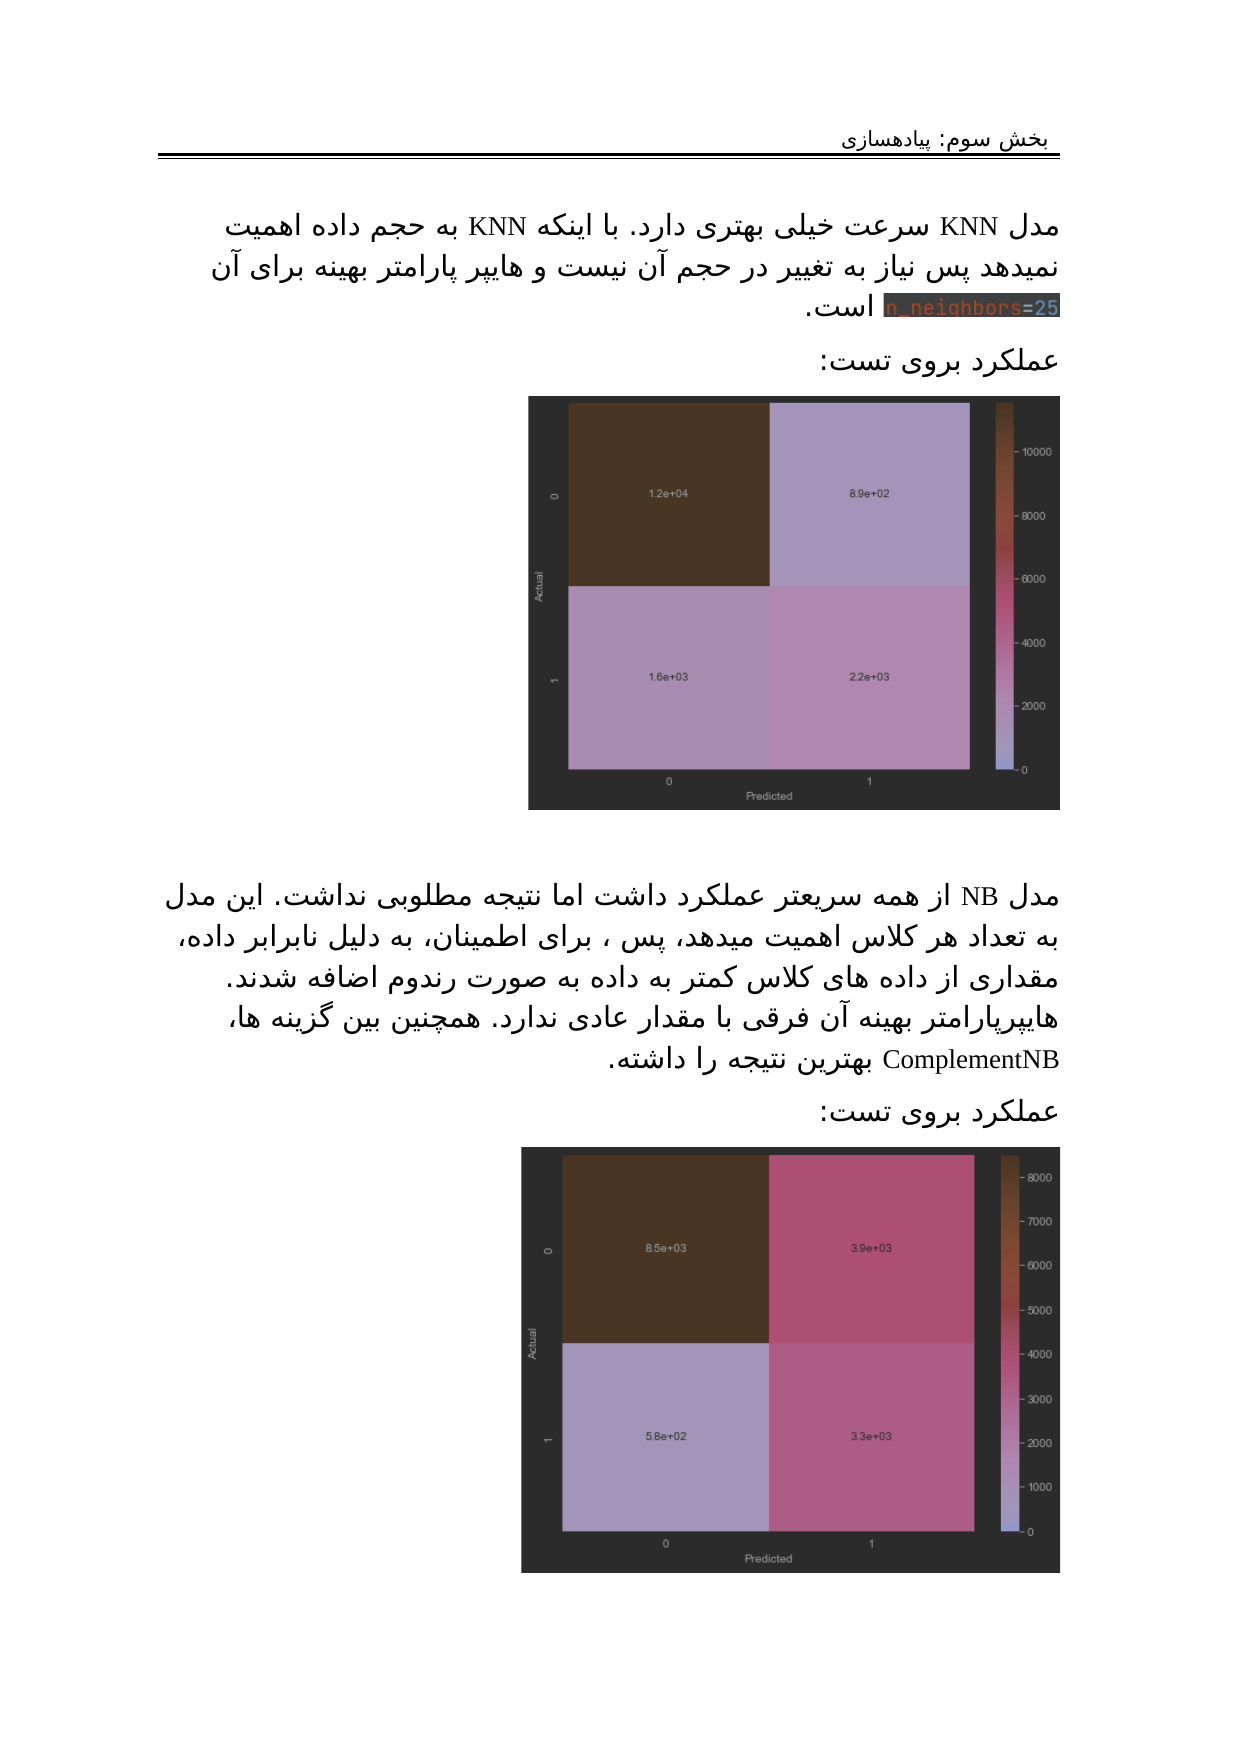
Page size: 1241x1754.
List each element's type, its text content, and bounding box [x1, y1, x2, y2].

picture [528, 396, 1060, 810]
picture [883, 293, 1060, 317]
text مدل KNN سرعت خیلی بهتری دارد. با اینکه KNN به حجم داده اهمیت نمیدهد پس نیاز به تغییر در حجم آن نیست و هایپر پارامتر بهینه برای آن است. [150, 208, 1060, 323]
text عملکرد بروی تست: [150, 343, 1060, 377]
text مدل NB از همه سریعتر عملکرد داشت اما نتیجه مطلوبی نداشت. این مدل به تعداد هر کلاس اهمیت میدهد، پس ، برای اطمینان، به دلیل نابرابر داده، مقداری از داده های کلاس کمتر به داده به صورت رندوم اضافه شدند. هایپرپارامتر بهینه آن فرقی با مقدار عادی ندارد. همچنین بین گزینه ها، ComplementNB بهترین نتیجه را داشته. [150, 878, 1060, 1075]
text عملکرد بروی تست: [150, 1094, 1060, 1128]
picture [521, 1147, 1060, 1573]
